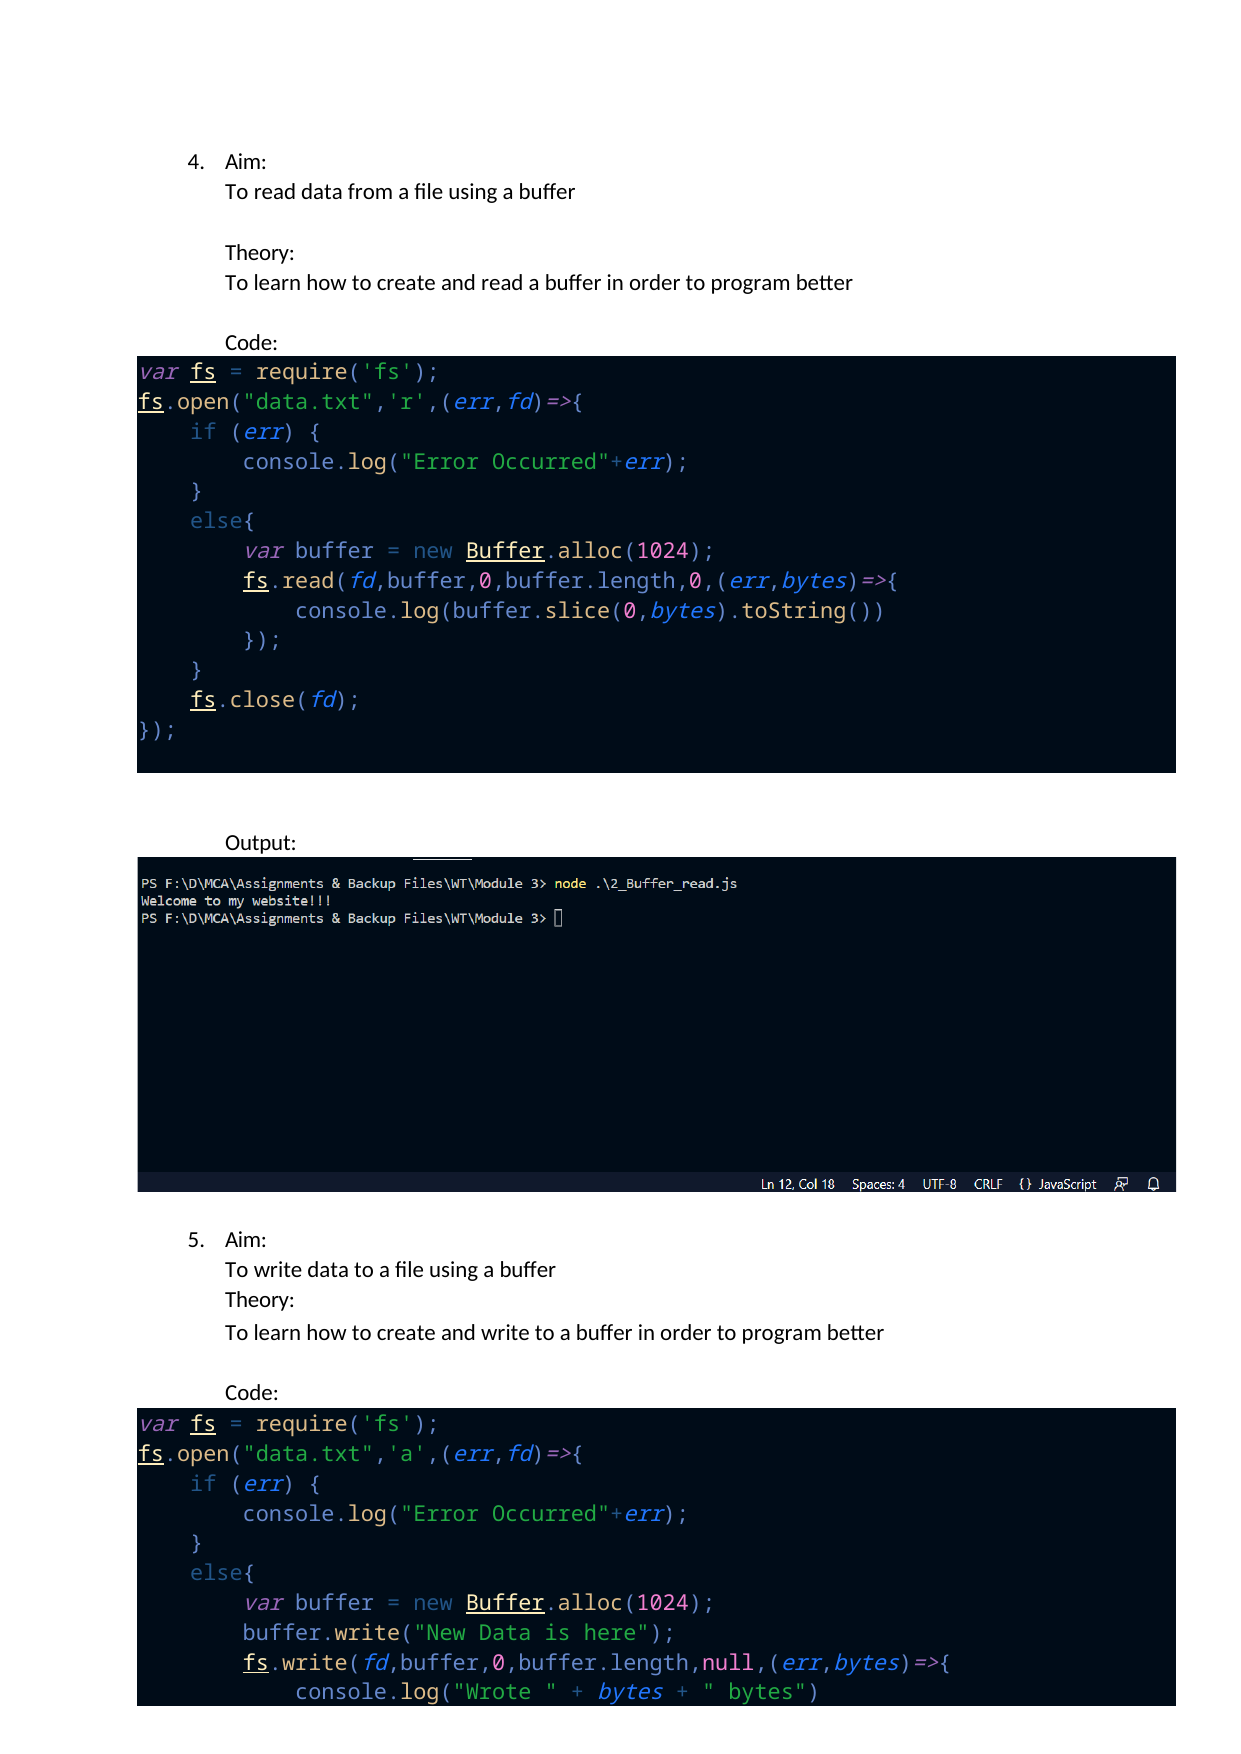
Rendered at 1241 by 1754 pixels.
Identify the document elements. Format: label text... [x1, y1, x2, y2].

list Aim: [187, 1225, 1176, 1253]
text console.log(buffer.slice(0,bytes).toString()) [137, 595, 1176, 624]
text Code: [225, 328, 1176, 356]
text To write data to a file using a buffer [225, 1255, 1176, 1283]
text Theory: [225, 238, 1176, 266]
text }); [137, 624, 1176, 654]
picture [137, 857, 1177, 1192]
text To learn how to create and write to a buffer in order to program better [225, 1318, 1093, 1346]
text fs.write(fd,buffer,0,buffer.length,null,(err,bytes)=>{ [137, 1647, 1176, 1676]
text console.log("Error Occurred"+err); [137, 446, 1176, 476]
text console.log("Wrote " + bytes + " bytes") [137, 1676, 1176, 1706]
text else{ [137, 1557, 1176, 1587]
text var fs = require('fs'); [137, 1408, 1176, 1438]
text fs.read(fd,buffer,0,buffer.length,0,(err,bytes)=>{ [137, 565, 1176, 595]
text To learn how to create and read a buffer in order to program better [225, 268, 1093, 296]
text To read data from a file using a buffer [225, 177, 1176, 205]
text var buffer = new Buffer.alloc(1024); [137, 535, 1176, 565]
text var buffer = new Buffer.alloc(1024); [137, 1587, 1176, 1617]
text } [137, 1527, 1176, 1557]
text Output: [225, 828, 1176, 856]
text else{ [137, 505, 1176, 535]
text }); [137, 714, 1176, 744]
text if (err) { [137, 1468, 1176, 1498]
text Theory: [225, 1285, 731, 1313]
text if (err) { [137, 416, 1176, 446]
list Aim: [187, 147, 1176, 175]
text } [137, 654, 1176, 684]
text Code: [225, 1348, 697, 1406]
text console.log("Error Occurred"+err); [137, 1498, 1176, 1527]
text var fs = require('fs'); [137, 356, 1176, 386]
text fs.open("data.txt",'a',(err,fd)=>{ [137, 1438, 1176, 1468]
text fs.open("data.txt",'r',(err,fd)=>{ [137, 386, 1176, 416]
text fs.close(fd); [137, 684, 1176, 714]
text } [137, 476, 1176, 505]
text buffer.write("New Data is here"); [137, 1617, 1176, 1647]
